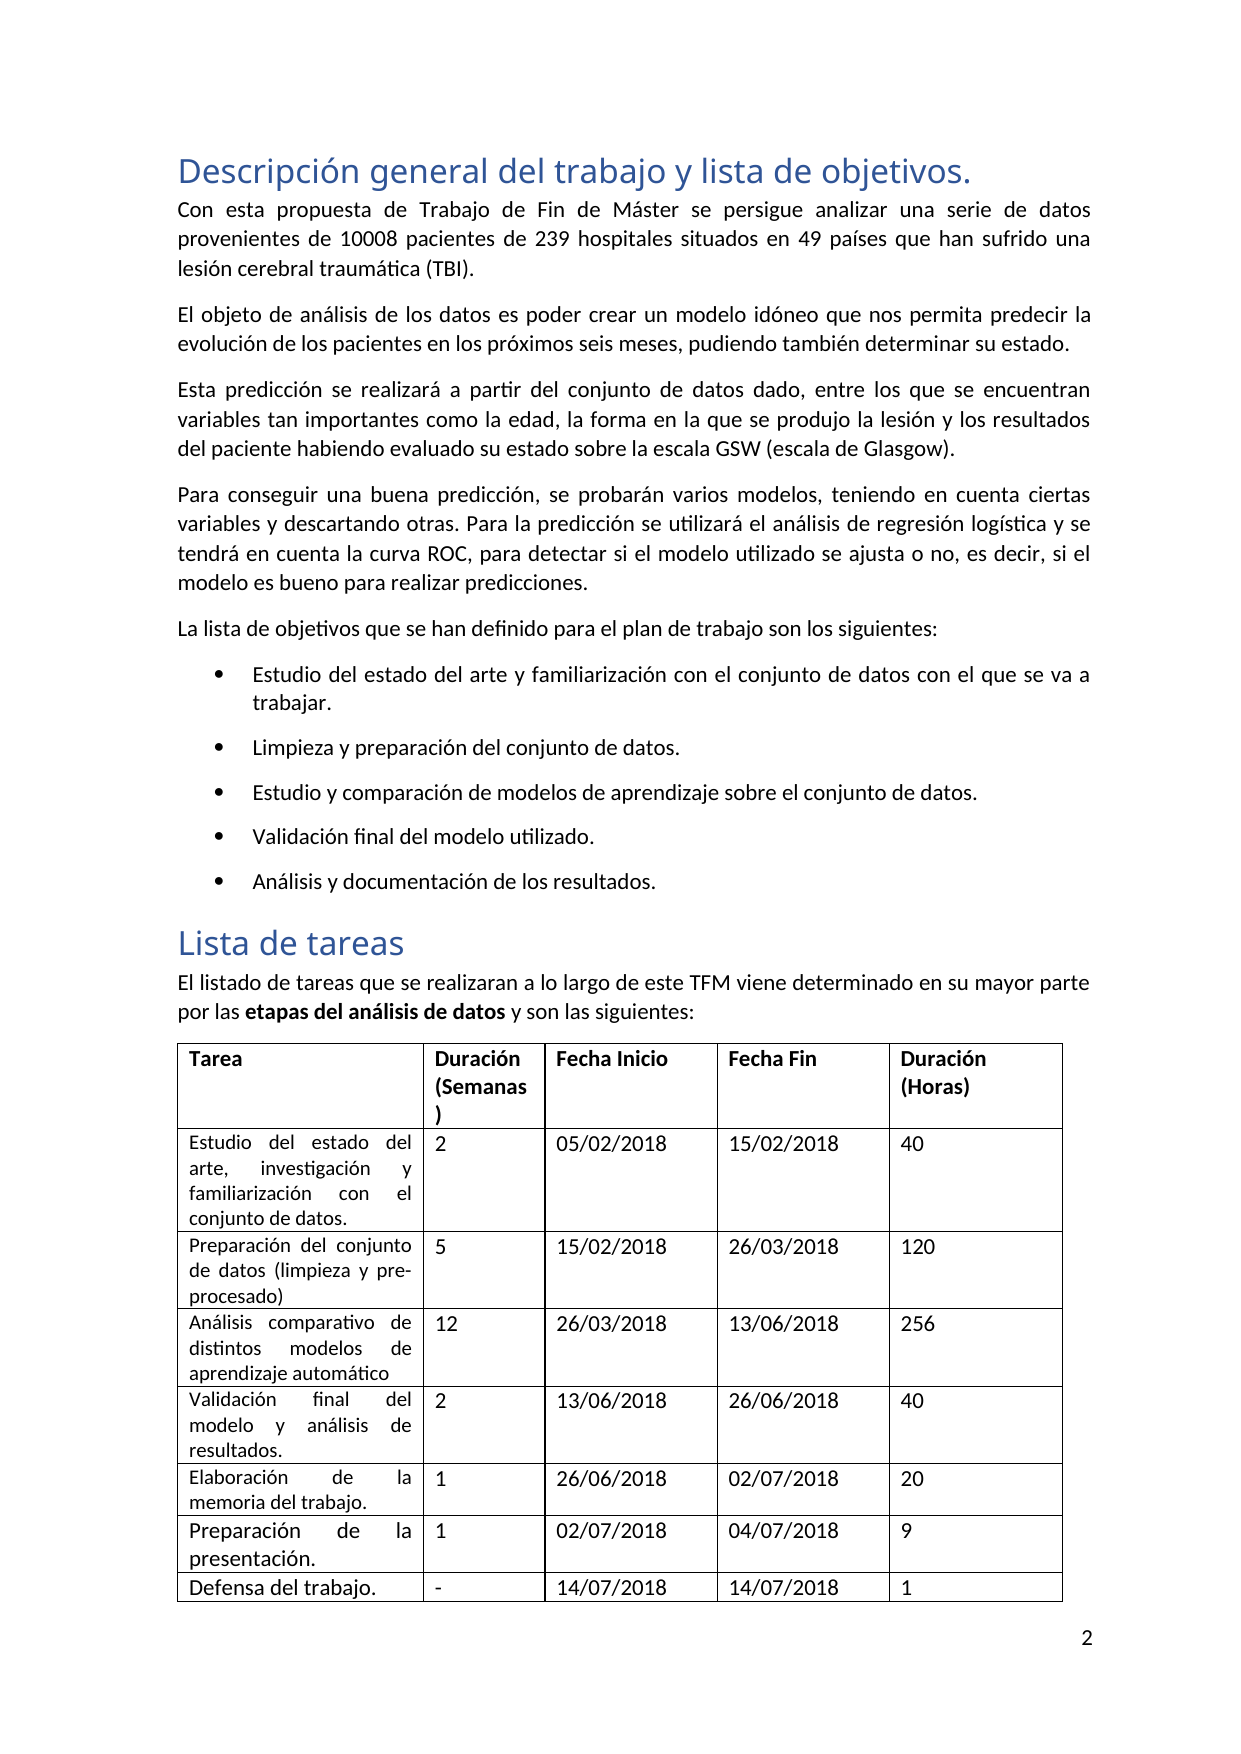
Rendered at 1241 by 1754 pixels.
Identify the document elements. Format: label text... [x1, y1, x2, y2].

table_cell Validación final del modelo y análisis de resultados. [178, 1387, 423, 1463]
table_cell 9 [890, 1516, 1062, 1572]
table_cell Elaboración de la memoria del trabajo. [178, 1464, 423, 1515]
table_cell 1 [424, 1464, 544, 1515]
table_header Duración (Semanas) [424, 1044, 544, 1128]
table_header Fecha Fin [718, 1044, 889, 1128]
table_cell 14/07/2018 [718, 1573, 889, 1601]
text El objeto de análisis de los datos es poder crear un modelo idóneo que nos permita predecir la evolución de los pacientes en los próximos seis meses, pudiendo también determinar su estado. [177, 300, 1093, 357]
table_cell 256 [890, 1309, 1062, 1386]
table_cell 1 [424, 1516, 544, 1572]
list Validación final del modelo utilizado. [215, 822, 1093, 851]
list Limpieza y preparación del conjunto de datos. [215, 733, 1093, 761]
table_cell Defensa del trabajo. [178, 1573, 423, 1601]
table_cell 26/03/2018 [718, 1232, 889, 1308]
table_cell Preparación de la presentación. [178, 1516, 423, 1572]
table_cell Estudio del estado del arte, investigación y familiarización con el conjunto de datos. [178, 1129, 423, 1231]
table_cell 12 [424, 1309, 544, 1386]
table_cell 26/06/2018 [546, 1464, 717, 1515]
table_cell 2 [424, 1129, 544, 1231]
table_cell Análisis comparativo de distintos modelos de aprendizaje automático [178, 1309, 423, 1386]
table_cell 2 [424, 1387, 544, 1463]
list Estudio y comparación de modelos de aprendizaje sobre el conjunto de datos. [215, 778, 1093, 806]
table_cell 5 [424, 1232, 544, 1308]
table_cell 20 [890, 1464, 1062, 1515]
table_cell 15/02/2018 [546, 1232, 717, 1308]
table_cell 02/07/2018 [546, 1516, 717, 1572]
text El listado de tareas que se realizaran a lo largo de este TFM viene determinado en su mayor parte por las etapas del análisis de datos y son las siguientes: [177, 968, 1093, 1025]
table_cell - [424, 1573, 544, 1601]
table_header Tarea [178, 1044, 423, 1128]
table_cell 26/03/2018 [546, 1309, 717, 1386]
table_header Fecha Inicio [546, 1044, 717, 1128]
table_cell 1 [890, 1573, 1062, 1601]
table_cell 15/02/2018 [718, 1129, 889, 1231]
table_cell 13/06/2018 [718, 1309, 889, 1386]
table_cell 120 [890, 1232, 1062, 1308]
table_cell 13/06/2018 [546, 1387, 717, 1463]
table_header Duración (Horas) [890, 1044, 1062, 1128]
subtitle Descripción general del trabajo y lista de objetivos. [177, 148, 1093, 193]
list Análisis y documentación de los resultados. [215, 867, 1093, 895]
table_cell 26/06/2018 [718, 1387, 889, 1463]
table_cell 04/07/2018 [718, 1516, 889, 1572]
table_cell 02/07/2018 [718, 1464, 889, 1515]
text Para conseguir una buena predicción, se probarán varios modelos, teniendo en cuenta ciertas variables y descartando otras. Para la predicción se utilizará el análisis de regresión logística y se tendrá en cuenta la curva ROC, para detectar si el modelo utilizado se ajusta o no, es decir, si el modelo es bueno para realizar predicciones. [177, 480, 1093, 596]
table_cell 40 [890, 1387, 1062, 1463]
subtitle Lista de tareas [177, 920, 1093, 966]
table_cell 40 [890, 1129, 1062, 1231]
table_cell 14/07/2018 [546, 1573, 717, 1601]
table_cell Preparación del conjunto de datos (limpieza y pre-procesado) [178, 1232, 423, 1308]
text Esta predicción se realizará a partir del conjunto de datos dado, entre los que se encuentran variables tan importantes como la edad, la forma en la que se produjo la lesión y los resultados del paciente habiendo evaluado su estado sobre la escala GSW (escala de Glasgow). [177, 375, 1093, 462]
table_cell 05/02/2018 [546, 1129, 717, 1231]
text Con esta propuesta de Trabajo de Fin de Máster se persigue analizar una serie de datos provenientes de 10008 pacientes de 239 hospitales situados en 49 países que han sufrido una lesión cerebral traumática (TBI). [177, 195, 1093, 282]
text La lista de objetivos que se han definido para el plan de trabajo son los siguientes: [177, 614, 1093, 642]
list Estudio del estado del arte y familiarización con el conjunto de datos con el que se va a trabajar. [215, 660, 1093, 716]
